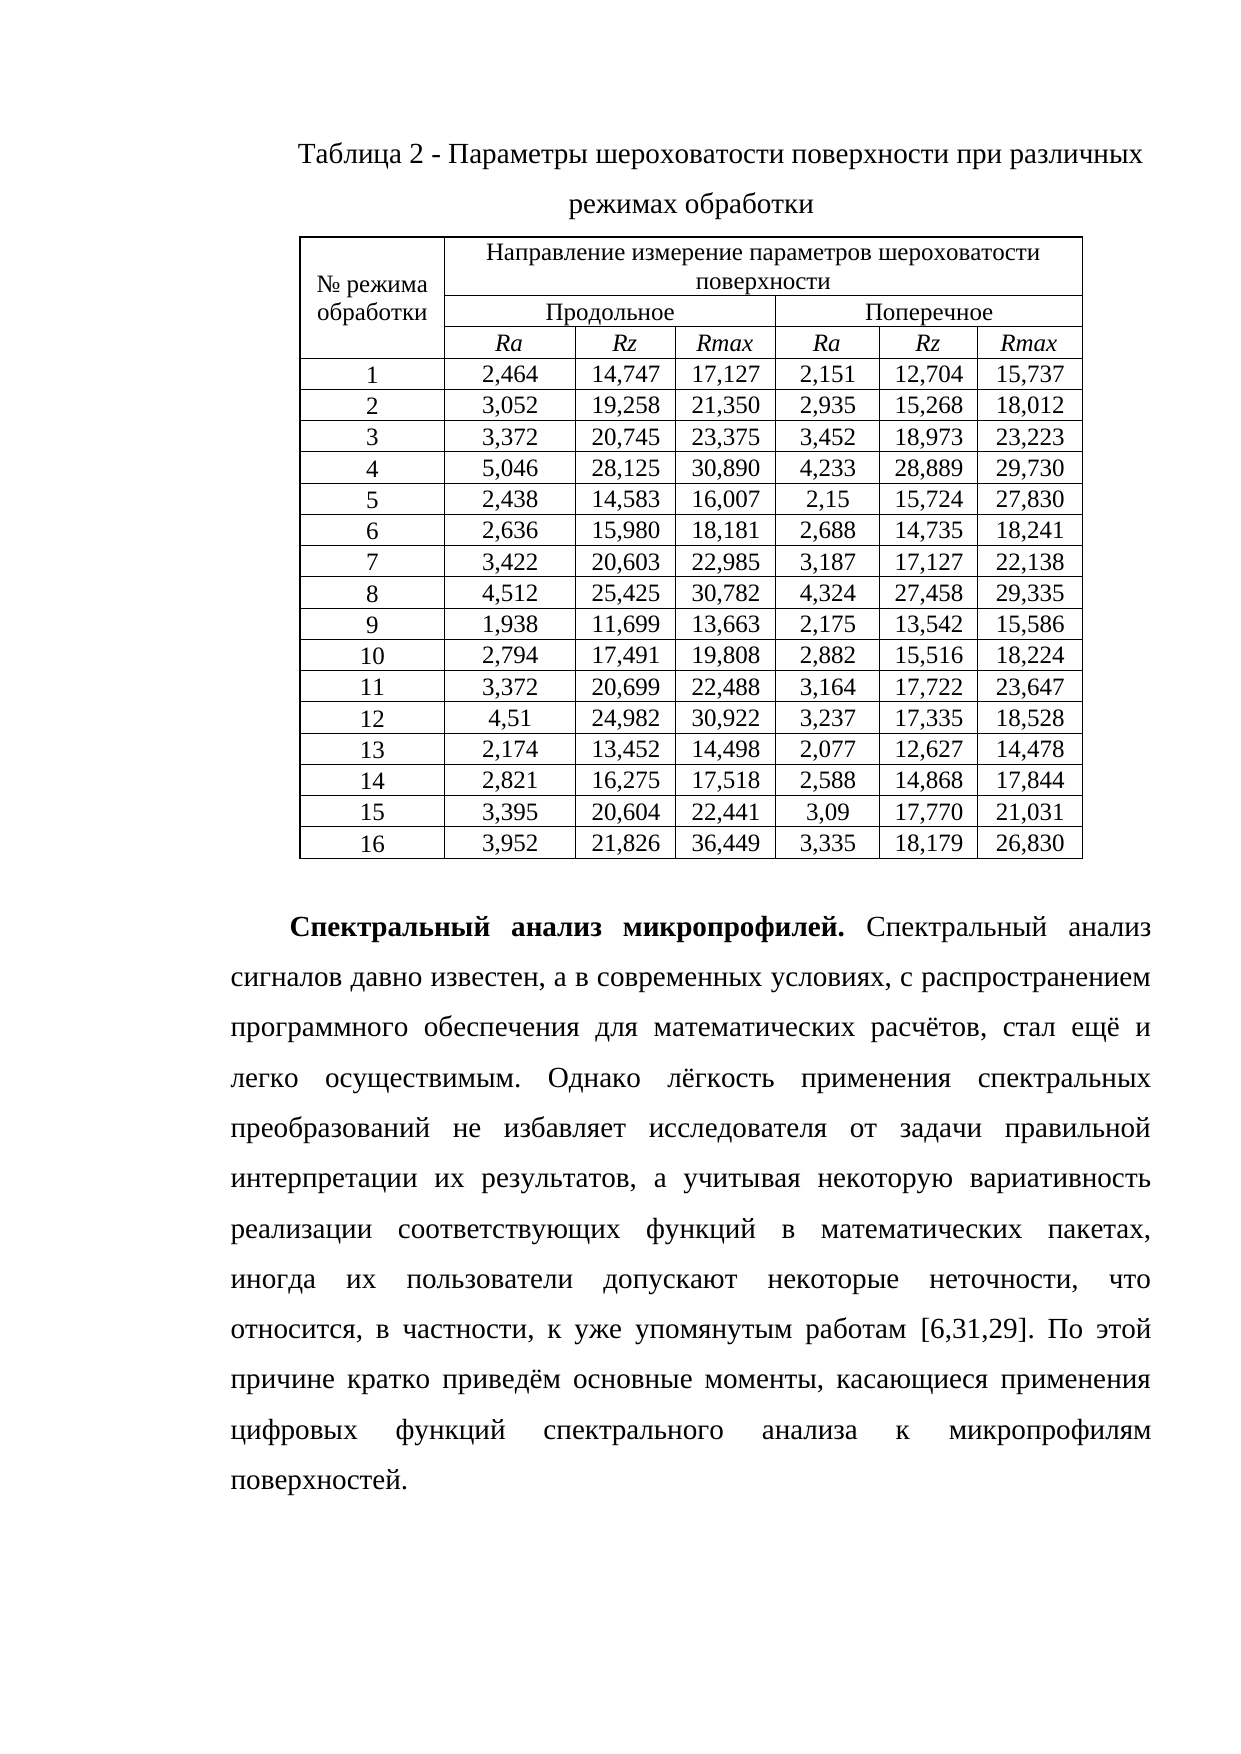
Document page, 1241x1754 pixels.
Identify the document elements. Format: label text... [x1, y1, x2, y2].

table_cell 2 [301, 390, 444, 420]
table_cell Поперечное [776, 296, 1082, 326]
table_cell Продольное [445, 296, 775, 326]
table_cell Rmax [978, 327, 1082, 357]
table_cell 3,09 [776, 796, 879, 826]
table_cell 22,441 [676, 796, 775, 826]
table_cell 30,922 [676, 702, 775, 732]
table_cell 4,324 [776, 577, 879, 607]
table_cell 11 [301, 671, 444, 701]
table_cell 2,588 [776, 765, 879, 795]
table_cell 14,868 [880, 765, 977, 795]
table_cell 28,125 [576, 452, 675, 482]
table_cell 23,647 [978, 671, 1082, 701]
table_cell 17,770 [880, 796, 977, 826]
table_cell 16 [301, 827, 444, 857]
table_cell 18,528 [978, 702, 1082, 732]
table_cell 15,724 [880, 484, 977, 514]
table_cell 12,704 [880, 359, 977, 389]
table_cell 36,449 [676, 827, 775, 857]
table_cell 22,138 [978, 546, 1082, 576]
table_cell 26,830 [978, 827, 1082, 857]
table_cell 15,980 [576, 515, 675, 545]
table_cell 3,237 [776, 702, 879, 732]
table_cell 3,335 [776, 827, 879, 857]
table_cell Rz [880, 327, 977, 357]
table_cell 14,583 [576, 484, 675, 514]
table_cell 2,077 [776, 734, 879, 764]
table_cell Rmax [676, 327, 775, 357]
table_cell 2,636 [445, 515, 575, 545]
table_cell 19,258 [576, 390, 675, 420]
table_cell 18,179 [880, 827, 977, 857]
table_cell 15,737 [978, 359, 1082, 389]
table_cell 17,844 [978, 765, 1082, 795]
table_cell 2,175 [776, 609, 879, 639]
table_cell 3,052 [445, 390, 575, 420]
table_cell 17,127 [676, 359, 775, 389]
table_cell 17,491 [576, 640, 675, 670]
table_cell 25,425 [576, 577, 675, 607]
table_cell 15 [301, 796, 444, 826]
table_cell 18,241 [978, 515, 1082, 545]
table_cell 2,464 [445, 359, 575, 389]
table_cell 4,233 [776, 452, 879, 482]
table_cell 22,985 [676, 546, 775, 576]
table_cell 2,438 [445, 484, 575, 514]
table_cell 29,730 [978, 452, 1082, 482]
table_cell 4,512 [445, 577, 575, 607]
table_cell 3,422 [445, 546, 575, 576]
table_cell 14 [301, 765, 444, 795]
table_cell 23,375 [676, 421, 775, 451]
table_cell 17,335 [880, 702, 977, 732]
table_cell 1,938 [445, 609, 575, 639]
table_cell 2,935 [776, 390, 879, 420]
table_cell 23,223 [978, 421, 1082, 451]
table_cell Rz [576, 327, 675, 357]
table_cell 4,51 [445, 702, 575, 732]
table_header № режима обработки [301, 238, 444, 357]
table_cell 15,586 [978, 609, 1082, 639]
table_cell 11,699 [576, 609, 675, 639]
table_cell 2,151 [776, 359, 879, 389]
table_cell 13,663 [676, 609, 775, 639]
text Таблица 2 - Параметры шероховатости поверхности при различных режимах обработки [230, 136, 1152, 220]
table_cell 17,722 [880, 671, 977, 701]
table_cell 24,982 [576, 702, 675, 732]
table_cell Ra [776, 327, 879, 357]
table_cell 30,782 [676, 577, 775, 607]
text Спектральный анализ микропрофилей. Спектральный анализ сигналов давно известен, а в современных условиях, с распространением программного обеспечения для математических расчётов, стал ещё и легко осуществимым. Однако лёгкость применения спектральных преобразований не избавляет исследователя от задачи правильной интерпретации их результатов, а учитывая некоторую вариативность реализации соответствующих функций в математических пакетах, иногда их пользователи допускают некоторые неточности, что относится, в частности, к уже упомянутым работам . По этой причине кратко приведём основные моменты, касающиеся применения цифровых функций спектрального анализа к микропрофилям поверхностей. [230, 909, 1152, 1496]
table_cell 1 [301, 359, 444, 389]
table_cell 16,275 [576, 765, 675, 795]
table_cell 17,518 [676, 765, 775, 795]
table_cell 14,498 [676, 734, 775, 764]
table_cell 6 [301, 515, 444, 545]
table_cell 18,973 [880, 421, 977, 451]
table_cell 2,794 [445, 640, 575, 670]
table_cell 9 [301, 609, 444, 639]
table_cell 27,830 [978, 484, 1082, 514]
table_cell 15,516 [880, 640, 977, 670]
table_cell 21,826 [576, 827, 675, 857]
table_cell 18,012 [978, 390, 1082, 420]
table_cell 16,007 [676, 484, 775, 514]
table_cell 20,745 [576, 421, 675, 451]
table_cell 21,031 [978, 796, 1082, 826]
table_cell 2,821 [445, 765, 575, 795]
table_cell 30,890 [676, 452, 775, 482]
table_cell 28,889 [880, 452, 977, 482]
table_cell 13,452 [576, 734, 675, 764]
table_cell 2,882 [776, 640, 879, 670]
table_cell 7 [301, 546, 444, 576]
table_cell 2,15 [776, 484, 879, 514]
table_cell 3,452 [776, 421, 879, 451]
table_cell 2,688 [776, 515, 879, 545]
table_cell Ra [445, 327, 575, 357]
table_cell 3,187 [776, 546, 879, 576]
table_cell 4 [301, 452, 444, 482]
table_cell 22,488 [676, 671, 775, 701]
table_cell 12 [301, 702, 444, 732]
table_cell 10 [301, 640, 444, 670]
table_cell 3,395 [445, 796, 575, 826]
table_cell 20,603 [576, 546, 675, 576]
table_cell 19,808 [676, 640, 775, 670]
table_cell 15,268 [880, 390, 977, 420]
table_cell 3,952 [445, 827, 575, 857]
table_cell 20,699 [576, 671, 675, 701]
table_cell 3,372 [445, 421, 575, 451]
table_cell 20,604 [576, 796, 675, 826]
table_cell 29,335 [978, 577, 1082, 607]
table_cell 5,046 [445, 452, 575, 482]
table_cell 3,372 [445, 671, 575, 701]
table_cell 2,174 [445, 734, 575, 764]
table_cell 18,181 [676, 515, 775, 545]
table_cell 14,735 [880, 515, 977, 545]
table_cell 13,542 [880, 609, 977, 639]
table_cell 12,627 [880, 734, 977, 764]
table_cell 14,747 [576, 359, 675, 389]
table_cell 14,478 [978, 734, 1082, 764]
table_cell 8 [301, 577, 444, 607]
table_cell 13 [301, 734, 444, 764]
table_cell 17,127 [880, 546, 977, 576]
table_cell 5 [301, 484, 444, 514]
table_cell 18,224 [978, 640, 1082, 670]
table_cell 27,458 [880, 577, 977, 607]
table_cell 3,164 [776, 671, 879, 701]
table_header Направление измерение параметров шероховатости поверхности [445, 238, 1082, 295]
table_cell 3 [301, 421, 444, 451]
table_cell 21,350 [676, 390, 775, 420]
